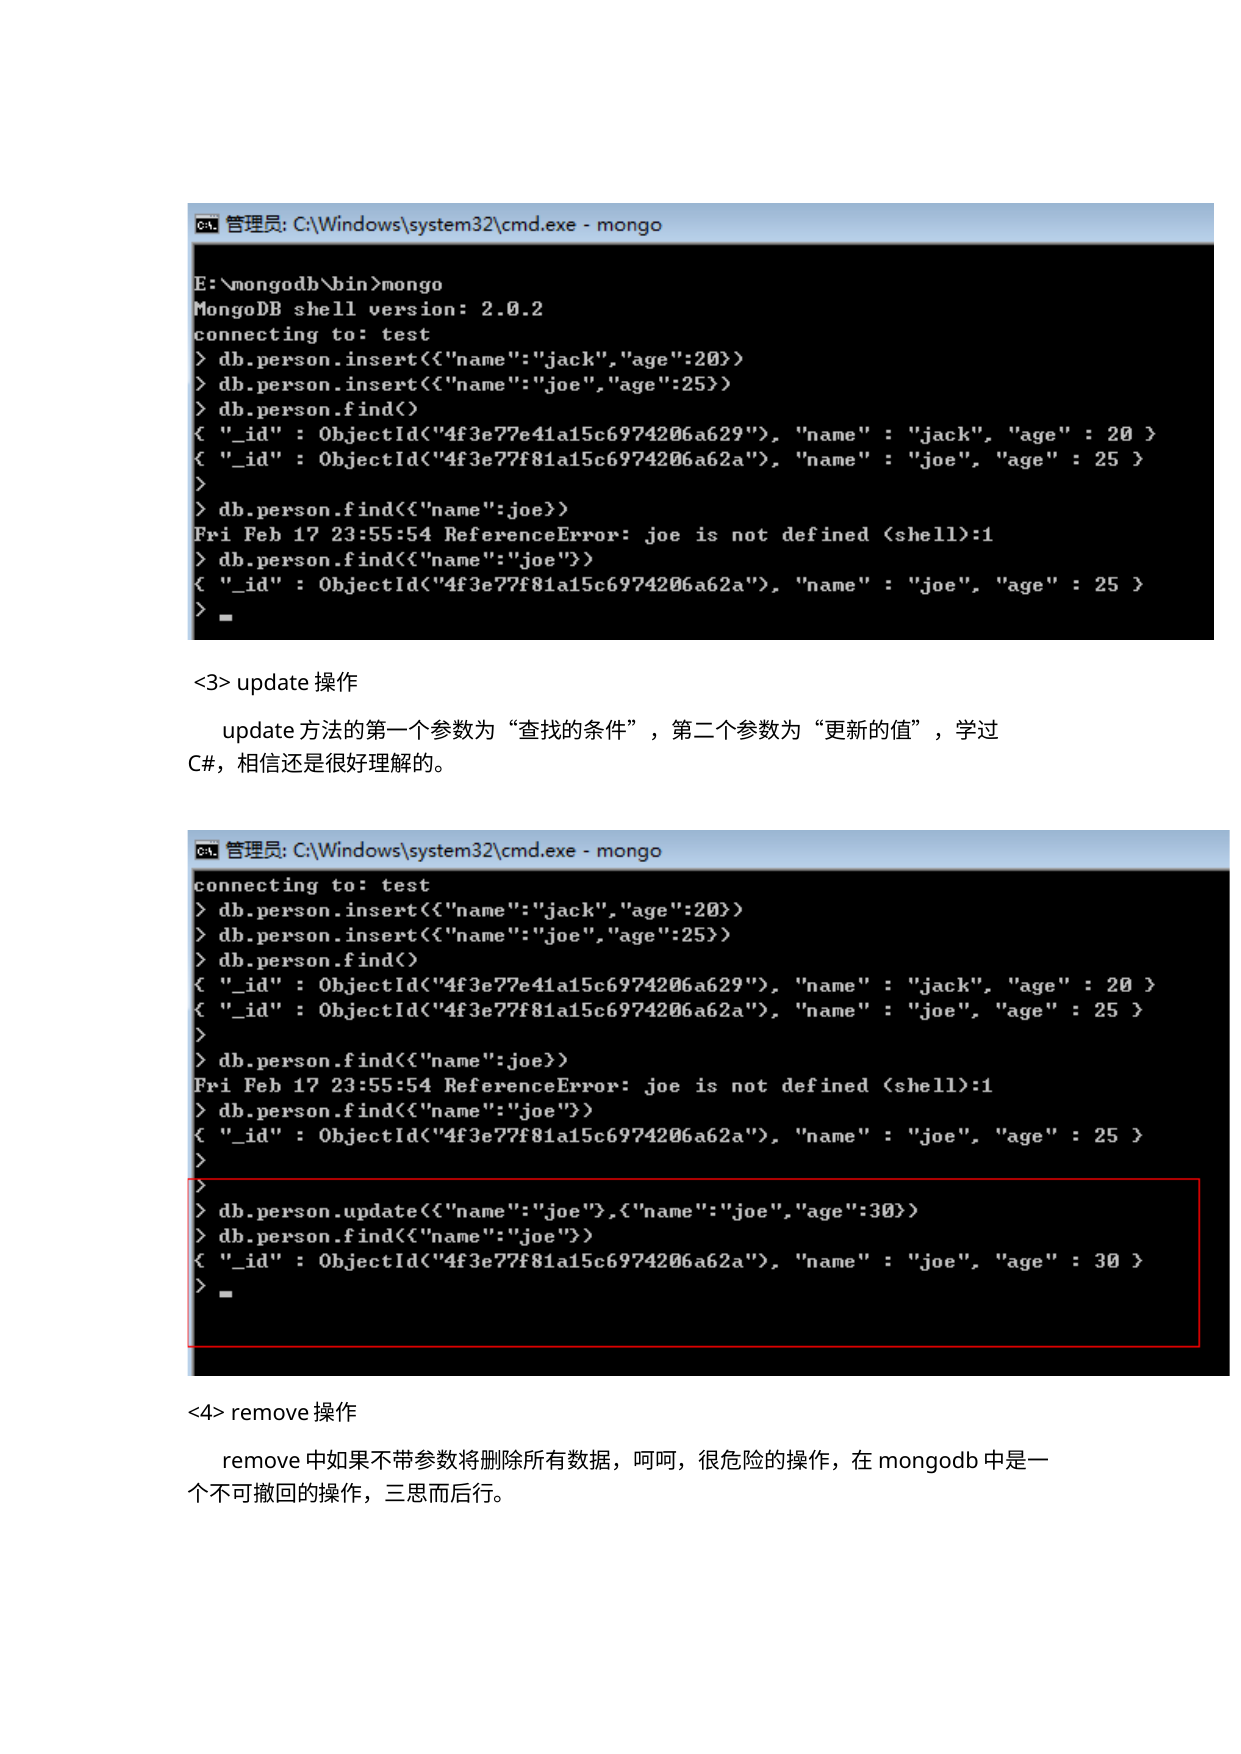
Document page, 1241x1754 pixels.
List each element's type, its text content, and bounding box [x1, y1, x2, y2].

text remove中如果不带参数将删除所有数据，呵呵，很危险的操作，在mongodb中是一个不可撤回的操作，三思而后行。 [187, 1443, 1053, 1508]
text <3> update操作 [187, 665, 1053, 698]
picture [187, 830, 1230, 1376]
text update方法的第一个参数为“查找的条件”，第二个参数为“更新的值”，学过C#，相信还是很好理解的。 [187, 713, 1053, 778]
picture [187, 203, 1214, 640]
text <4> remove操作 [187, 1394, 1053, 1427]
